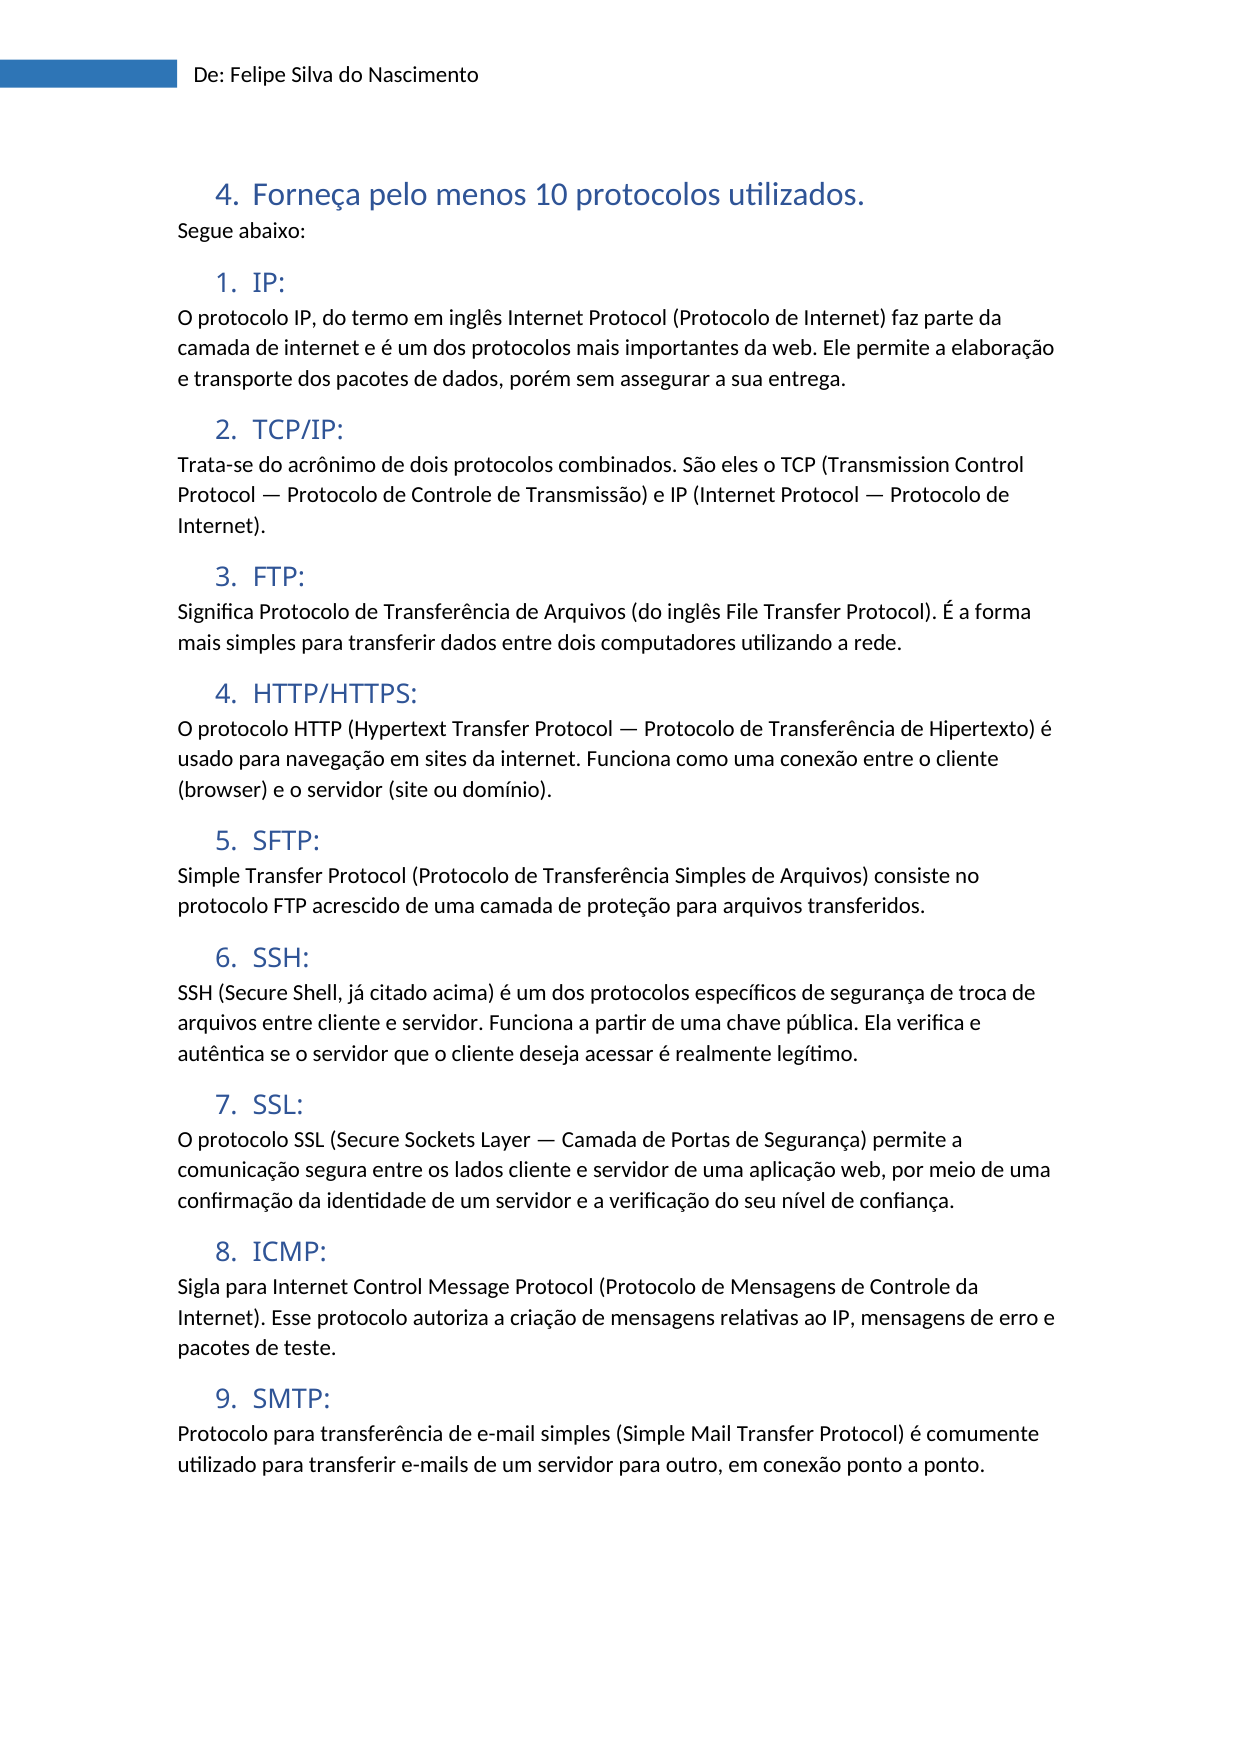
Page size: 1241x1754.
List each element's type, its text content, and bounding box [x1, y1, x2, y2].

subtitle SMTP: [215, 1380, 1063, 1417]
text Sigla para Internet Control Message Protocol (Protocolo de Mensagens de Controle da Internet). Esse protocolo autoriza a criação de mensagens relativas ao IP, mensagens de erro e pacotes de teste. [177, 1272, 1063, 1361]
text Protocolo para transferência de e-mail simples (Simple Mail Transfer Protocol) é comumente utilizado para transferir e-mails de um servidor para outro, em conexão ponto a ponto. [177, 1419, 1063, 1478]
subtitle ICMP: [215, 1233, 1063, 1269]
subtitle FTP: [215, 558, 1063, 594]
text SSH (Secure Shell, já citado acima) é um dos protocolos específicos de segurança de troca de arquivos entre cliente e servidor. Funciona a partir de uma chave pública. Ela verifica e autêntica se o servidor que o cliente deseja acessar é realmente legítimo. [177, 978, 1063, 1067]
subtitle IP: [215, 263, 1063, 300]
subtitle SSL: [215, 1086, 1063, 1122]
text Simple Transfer Protocol (Protocolo de Transferência Simples de Arquivos) consiste no protocolo FTP acrescido de uma camada de proteção para arquivos transferidos. [177, 861, 1063, 919]
text O protocolo HTTP (Hypertext Transfer Protocol — Protocolo de Transferência de Hipertexto) é usado para navegação em sites da internet. Funciona como uma conexão entre o cliente (browser) e o servidor (site ou domínio). [177, 714, 1063, 803]
subtitle Forneça pelo menos 10 protocolos utilizados. [215, 173, 1063, 213]
text Trata-se do acrônimo de dois protocolos combinados. São eles o TCP (Transmission Control Protocol — Protocolo de Controle de Transmissão) e IP (Internet Protocol — Protocolo de Internet). [177, 450, 1063, 539]
subtitle SSH: [215, 938, 1063, 975]
text O protocolo IP, do termo em inglês Internet Protocol (Protocolo de Internet) faz parte da camada de internet e é um dos protocolos mais importantes da web. Ele permite a elaboração e transporte dos pacotes de dados, porém sem assegurar a sua entrega. [177, 303, 1063, 392]
text O protocolo SSL (Secure Sockets Layer — Camada de Portas de Segurança) permite a comunicação segura entre os lados cliente e servidor de uma aplicação web, por meio de uma confirmação da identidade de um servidor e a verificação do seu nível de confiança. [177, 1125, 1063, 1214]
subtitle HTTP/HTTPS: [215, 674, 1063, 711]
text Segue abaixo: [177, 217, 1063, 244]
text Significa Protocolo de Transferência de Arquivos (do inglês File Transfer Protocol). É a forma mais simples para transferir dados entre dois computadores utilizando a rede. [177, 597, 1063, 656]
subtitle SFTP: [215, 822, 1063, 858]
subtitle TCP/IP: [215, 411, 1063, 447]
